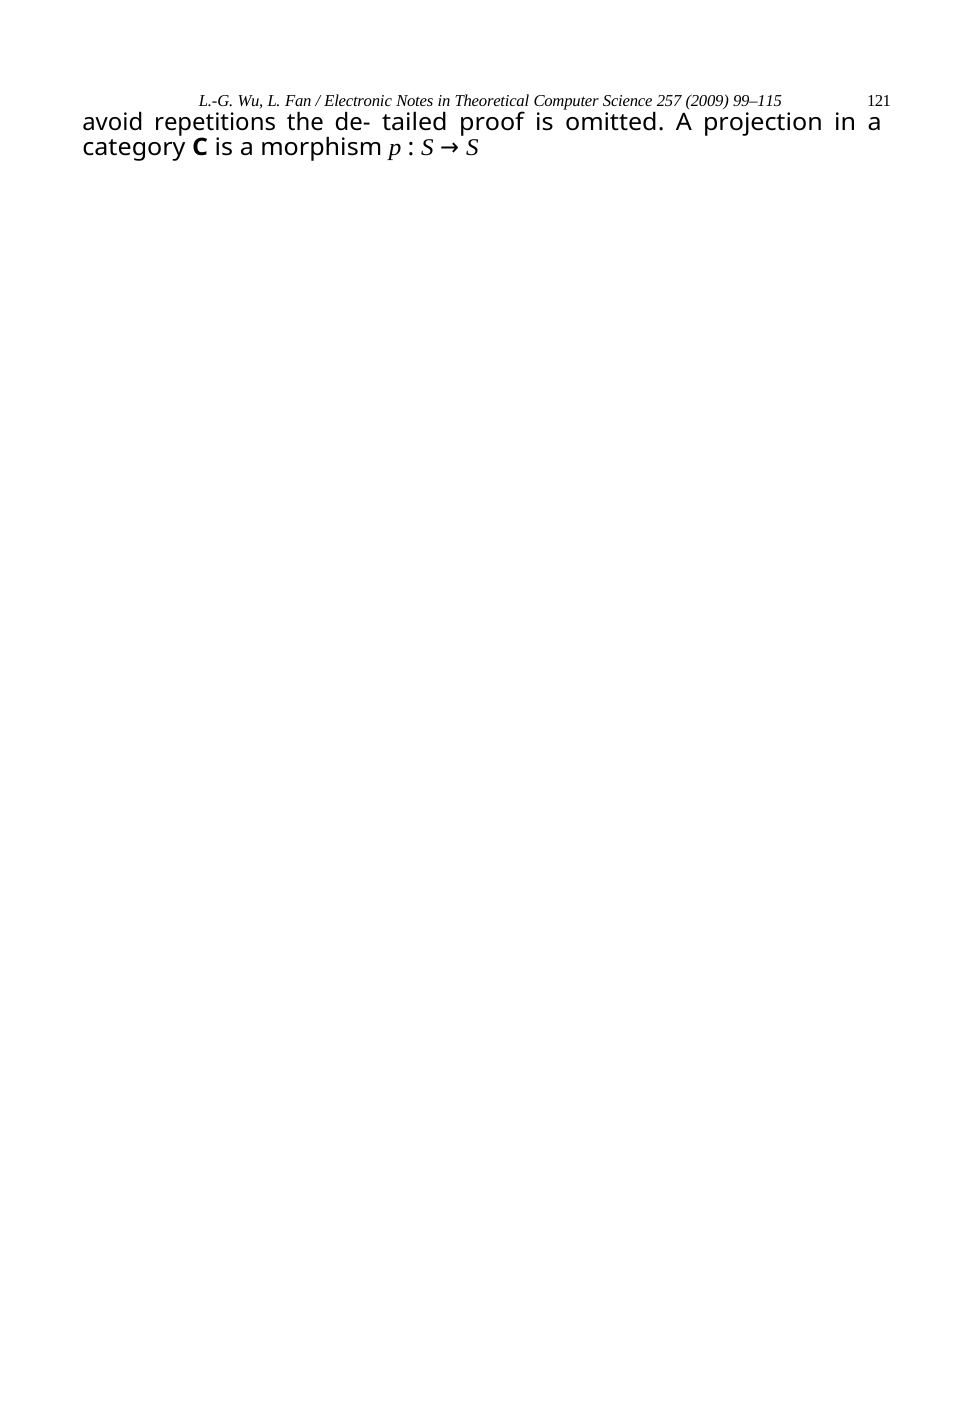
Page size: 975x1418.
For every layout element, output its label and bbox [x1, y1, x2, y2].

text [82, 108, 881, 162]
